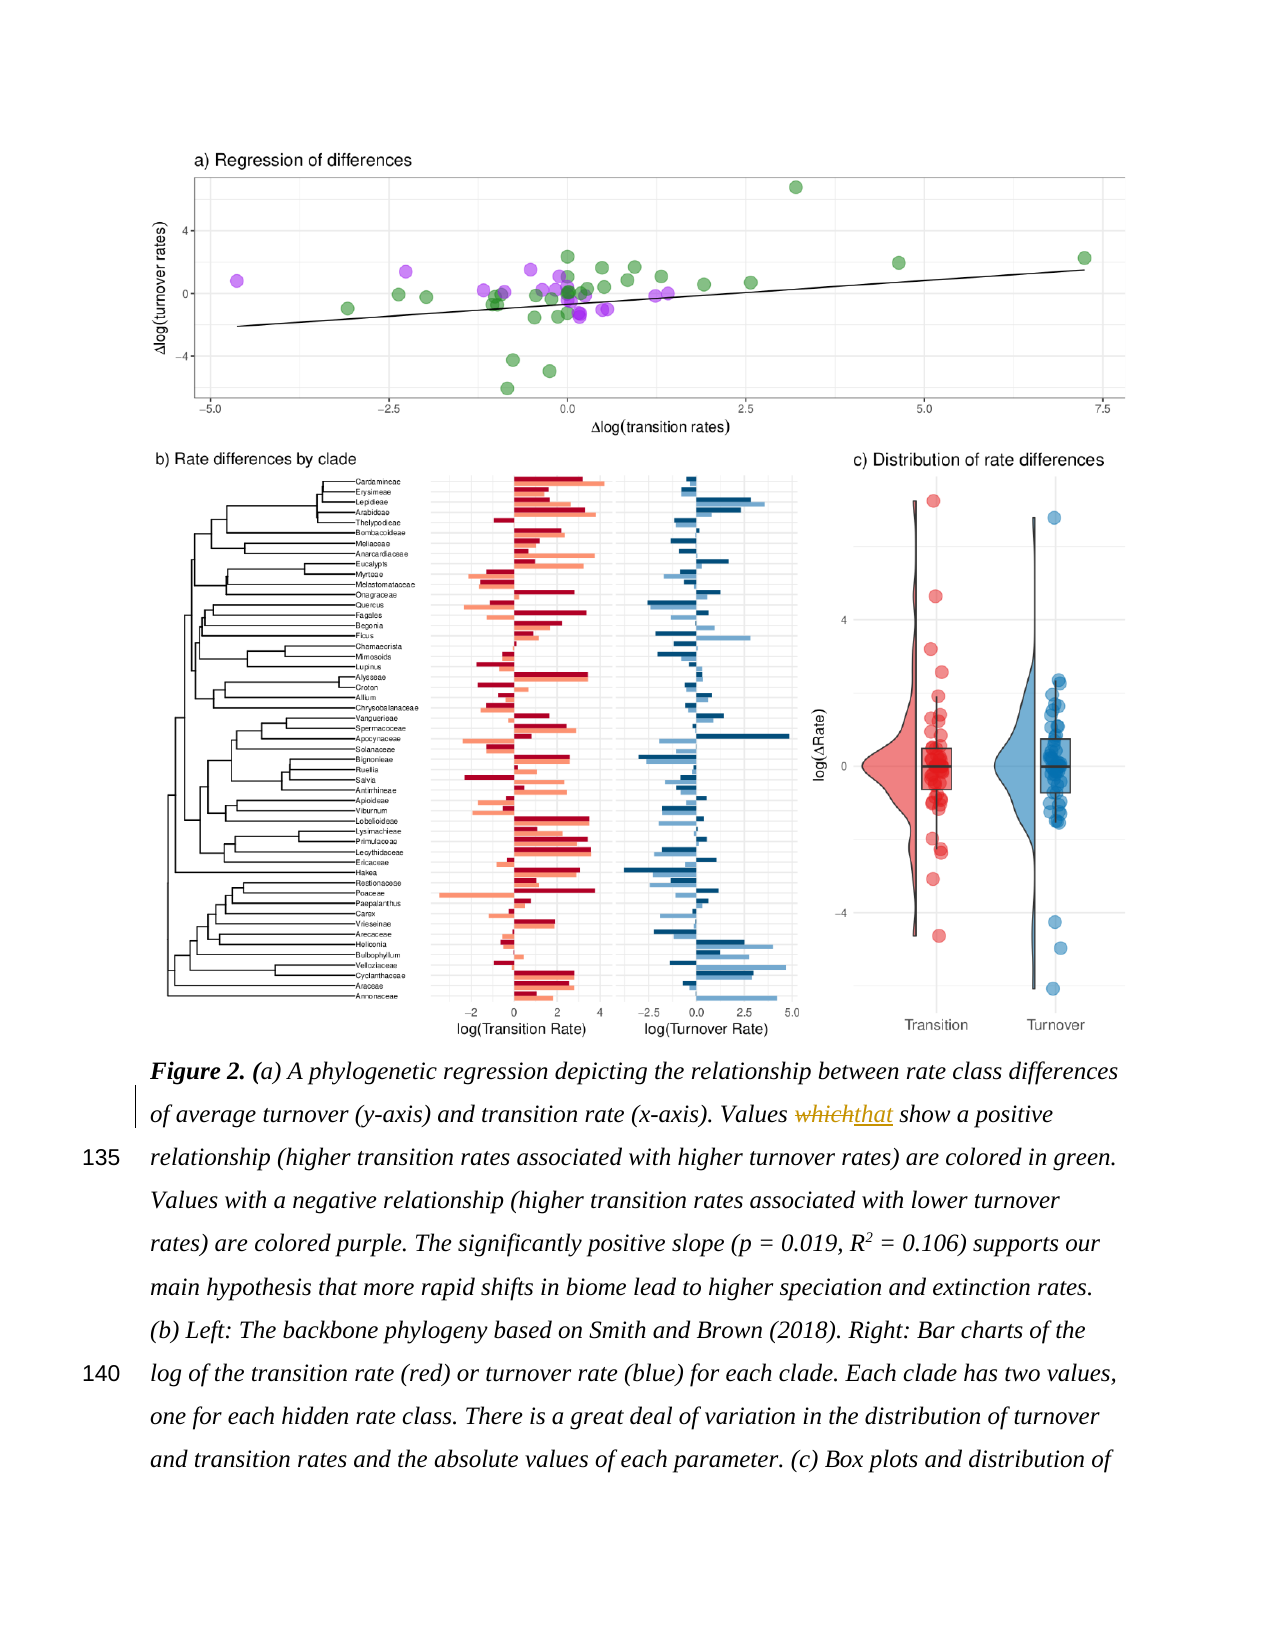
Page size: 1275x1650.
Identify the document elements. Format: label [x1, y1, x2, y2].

picture [150, 150, 1125, 1042]
text [150, 1042, 1125, 1473]
